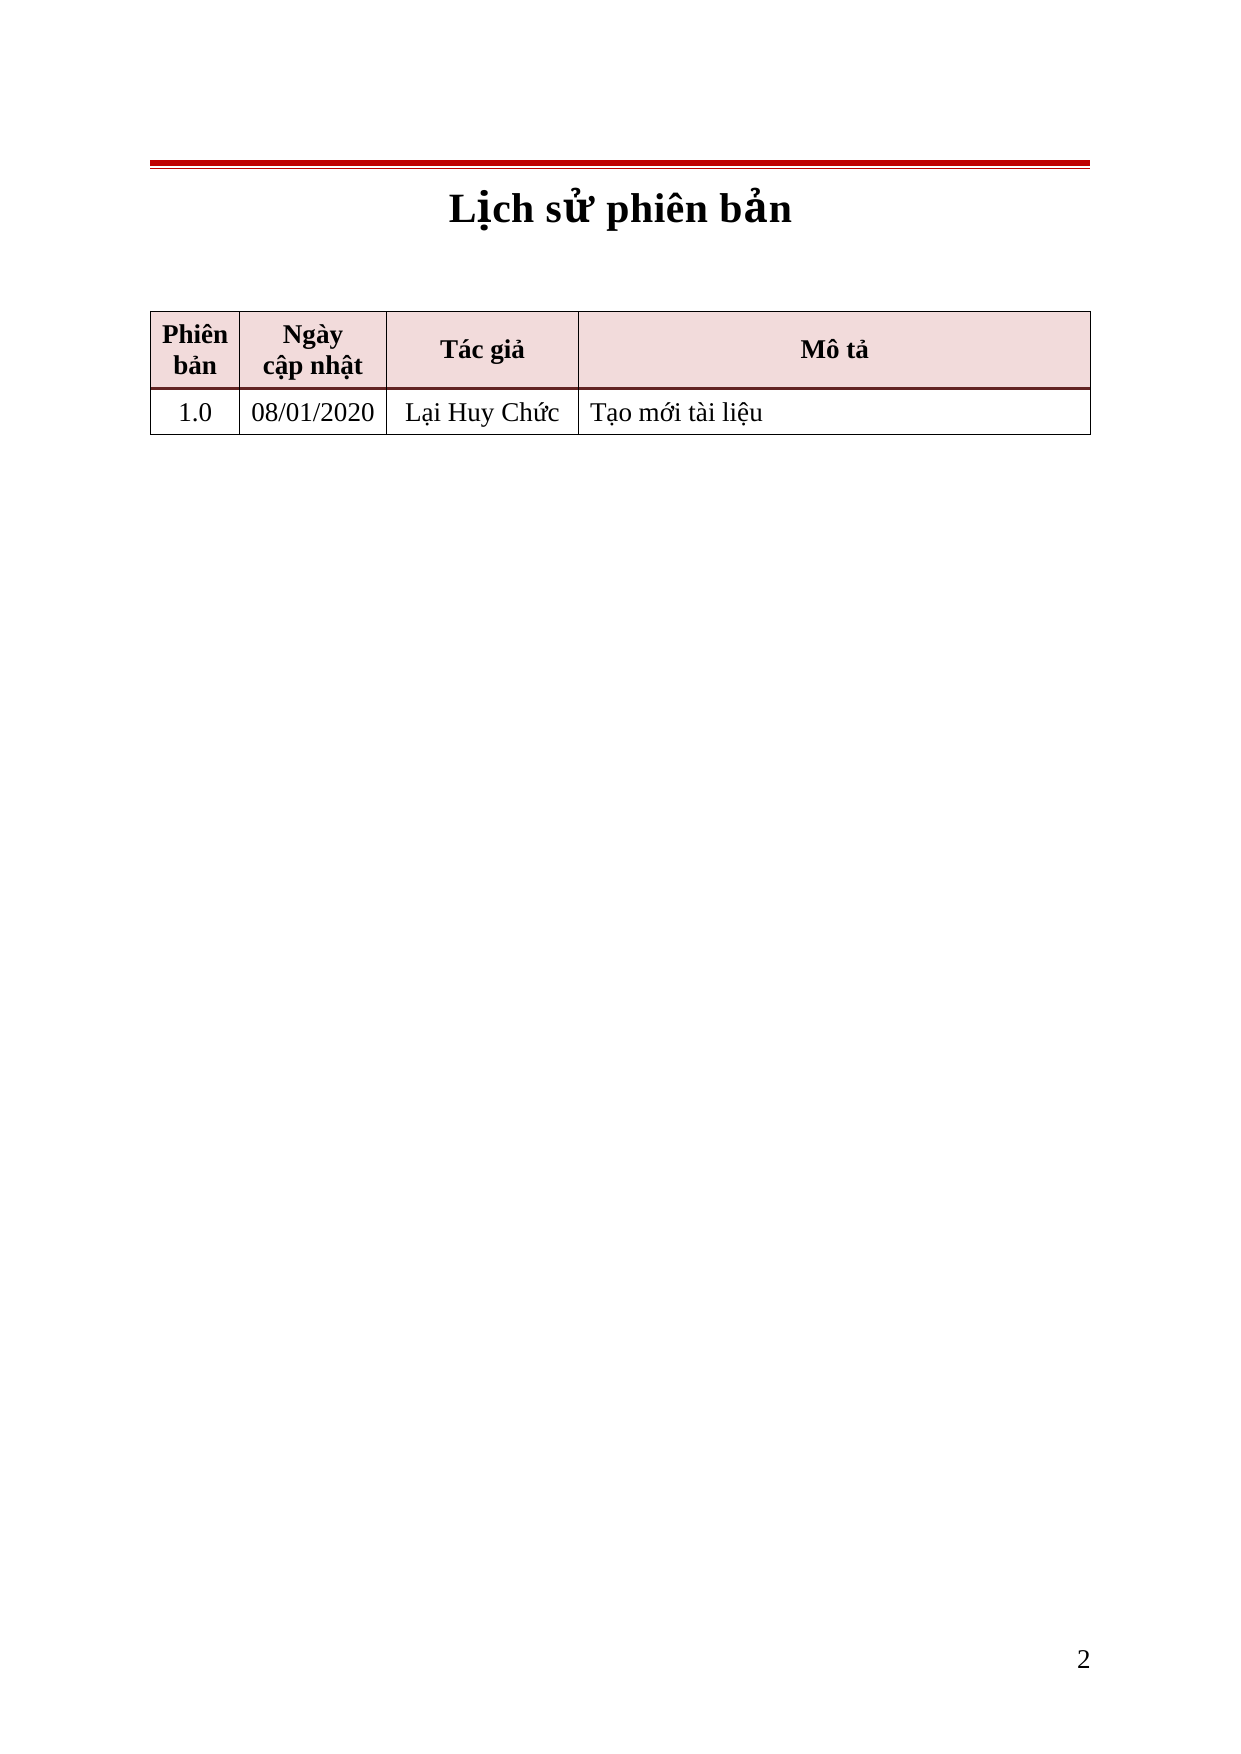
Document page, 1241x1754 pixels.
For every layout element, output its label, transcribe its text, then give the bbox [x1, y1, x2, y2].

table_cell 08/01/2020 [240, 390, 386, 433]
table_header Tác giả [387, 312, 578, 387]
title Lịch sử phiên bản [150, 183, 1090, 233]
table_header Phiên bản [151, 312, 239, 387]
table_cell 1.0 [151, 390, 239, 433]
table_cell Tạo mới tài liệu [579, 390, 1090, 433]
table_header Mô tả [579, 312, 1090, 387]
table_header Ngày cập nhật [240, 312, 386, 387]
table_cell Lại Huy Chức [387, 390, 578, 433]
